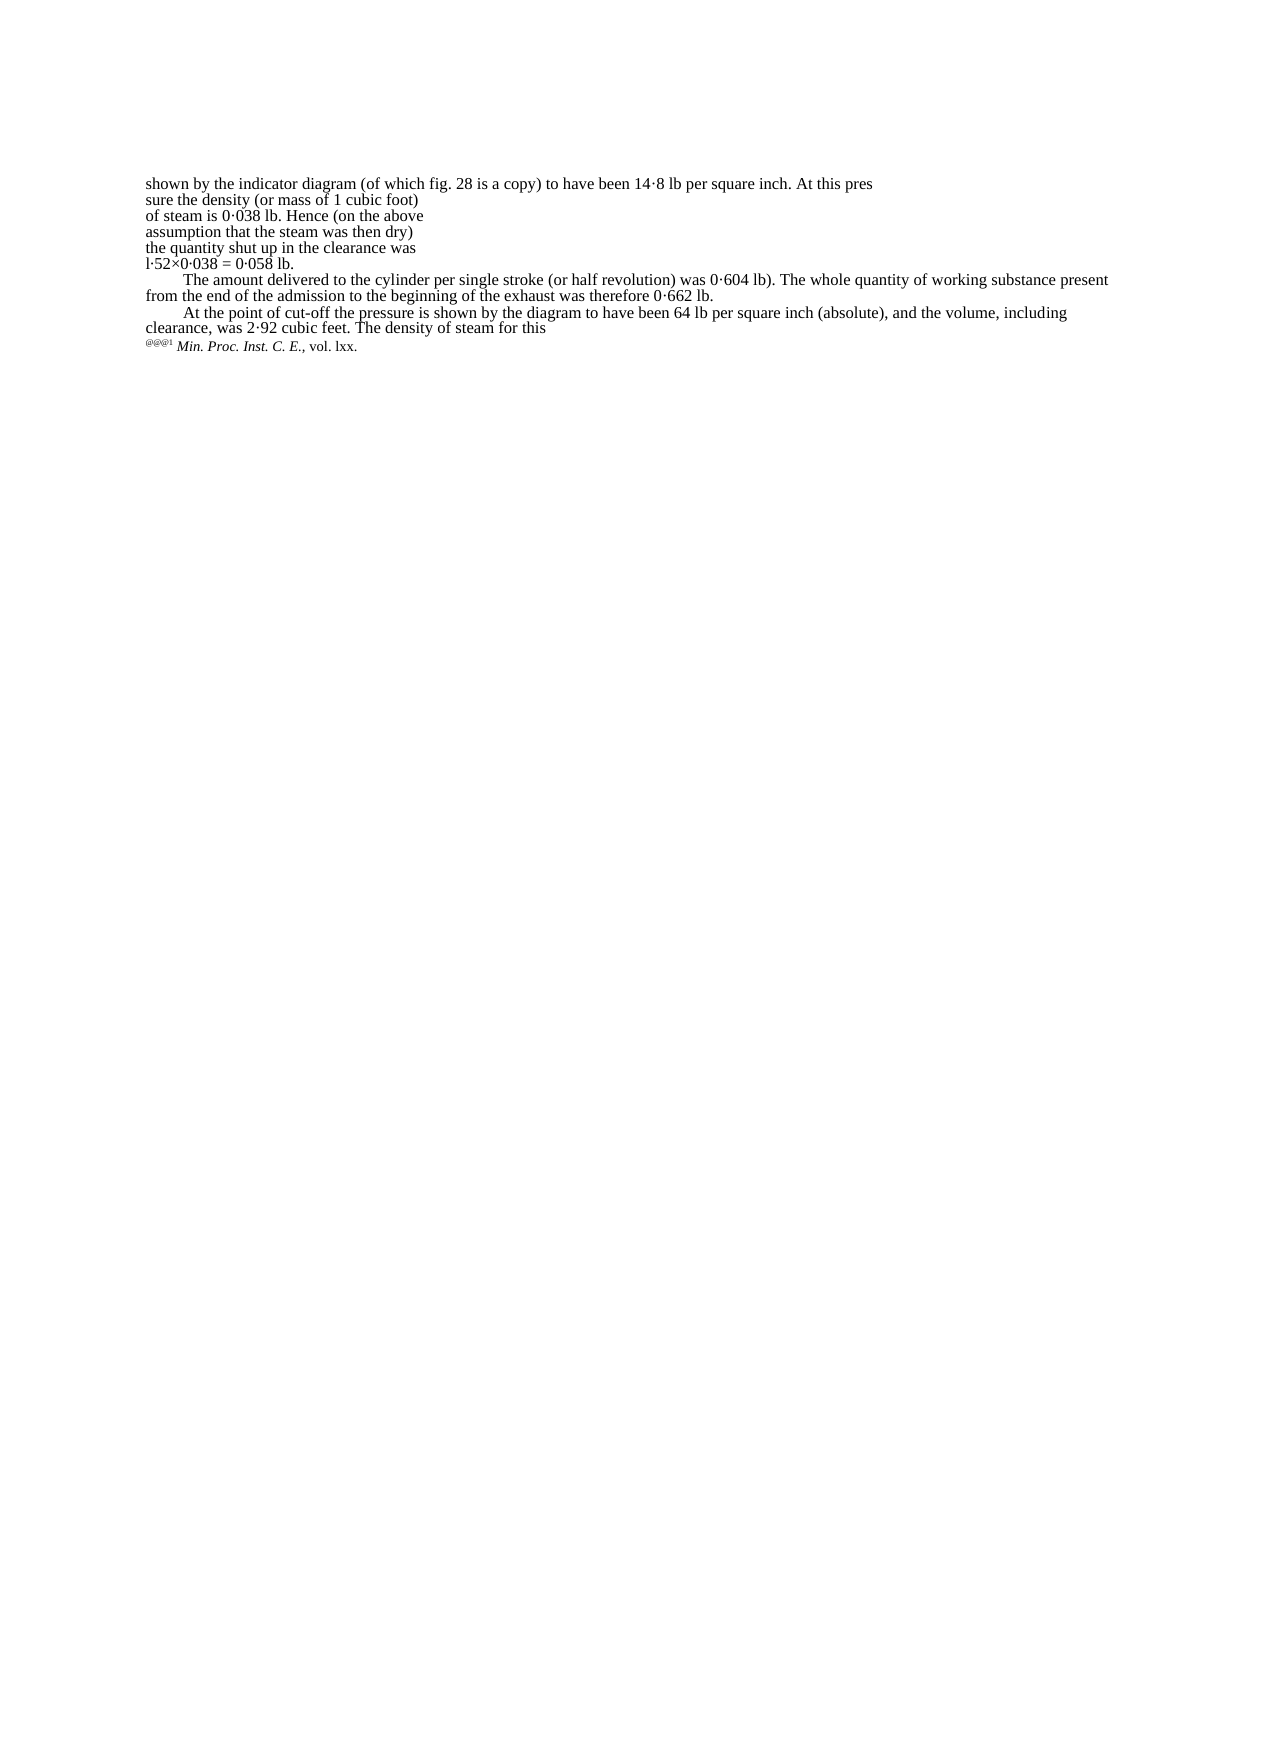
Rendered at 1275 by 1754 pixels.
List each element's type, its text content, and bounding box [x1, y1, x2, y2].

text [145, 177, 1118, 193]
text At the point of cut-off the pressure is shown by the diagram to have been 64 lb per square inch (absolute), and the volume, including clearance, was 2·92 cubic feet. The density of steam for this [145, 305, 1118, 337]
text the quantity shut up in the clearance was [145, 241, 1118, 257]
text The amount delivered to the cylinder per single stroke (or half revolution) was 0·604 lb). The whole quantity of working substance present from the end of the admission to the beginning of the exhaust was therefore 0·662 lb. [145, 273, 1118, 305]
text assumption that the steam was then dry) [145, 225, 1118, 241]
text l∙52×0∙038 = 0∙058 lb. [145, 257, 1118, 273]
text sure the density (or mass of 1 cubic foot) [145, 193, 1118, 209]
text of steam is 0·038 lb. Hence (on the above [145, 209, 1118, 225]
text @@@1 Min. Proc. Inst. C. E., vol. lxx. [145, 337, 1118, 354]
